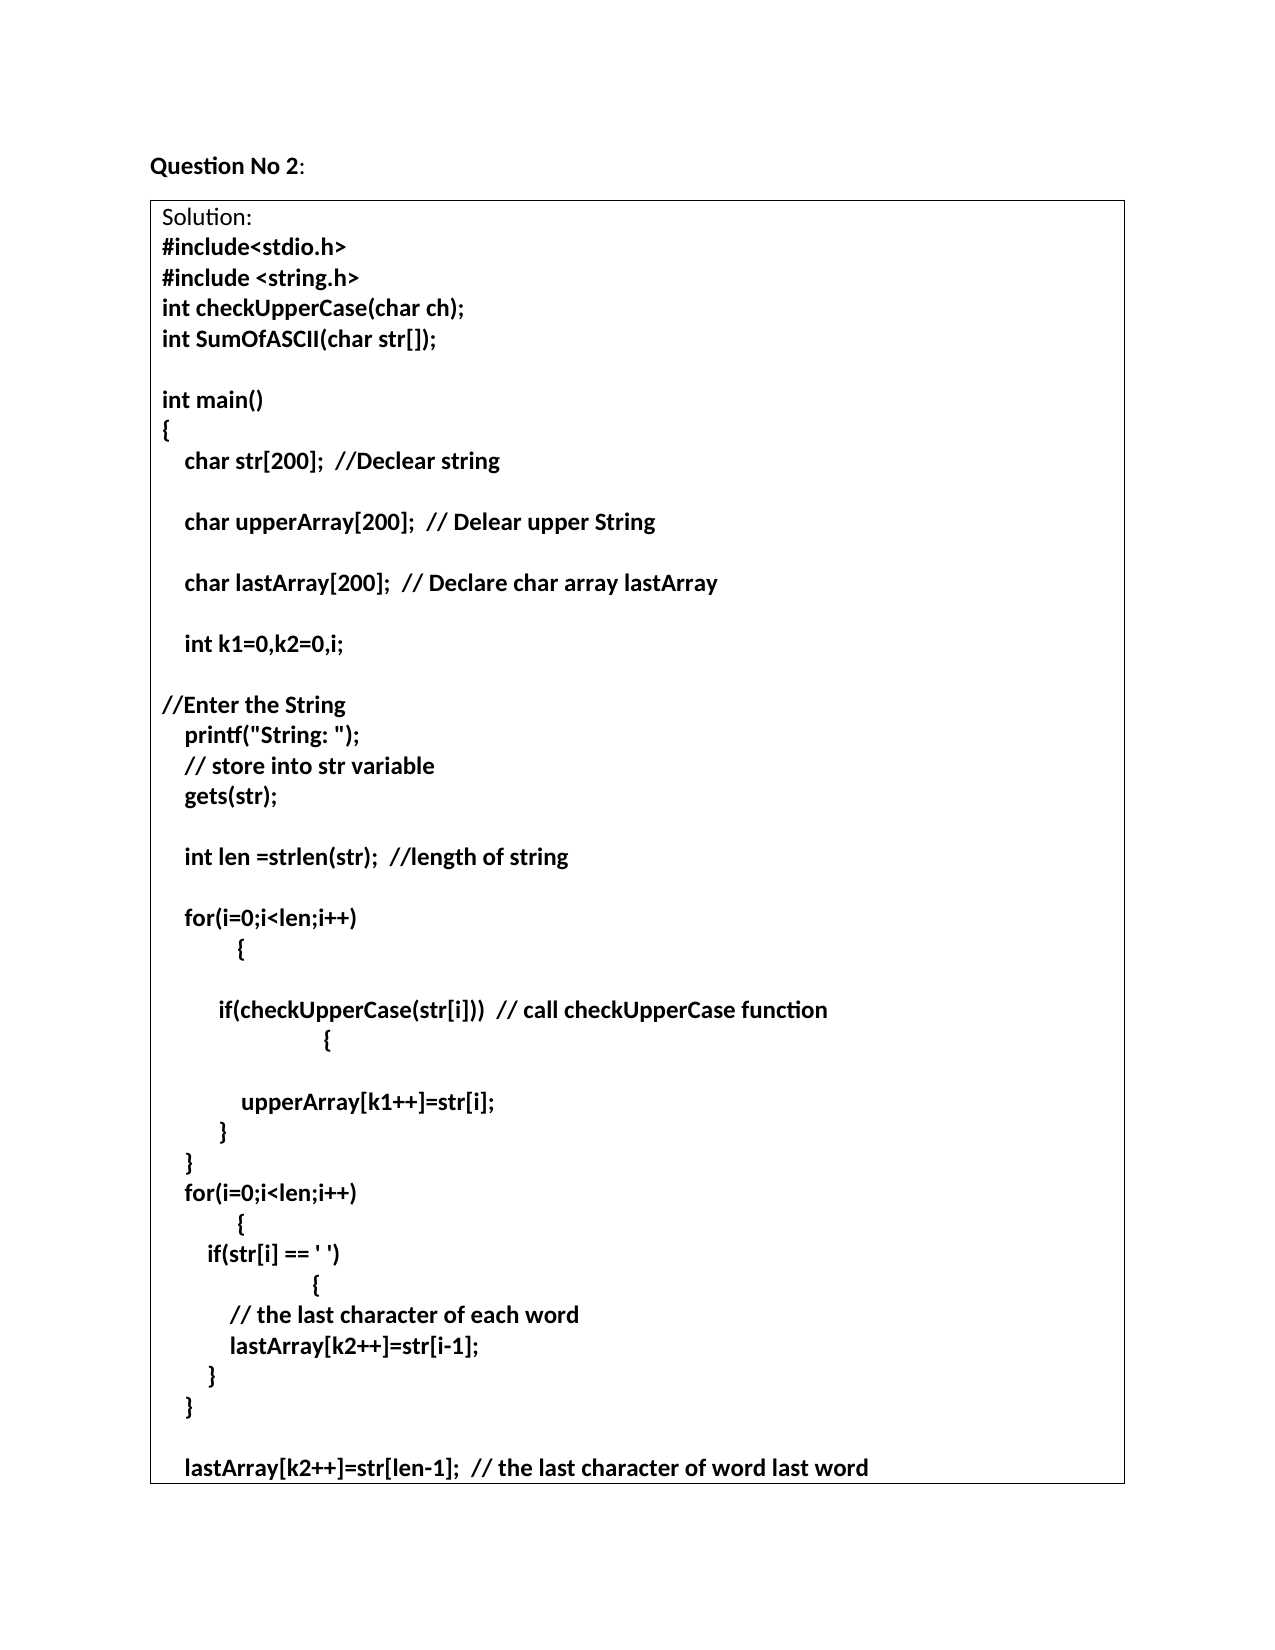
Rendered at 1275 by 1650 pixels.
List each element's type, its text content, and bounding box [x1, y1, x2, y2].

text Question No 2: [150, 150, 1125, 181]
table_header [151, 201, 1124, 1482]
